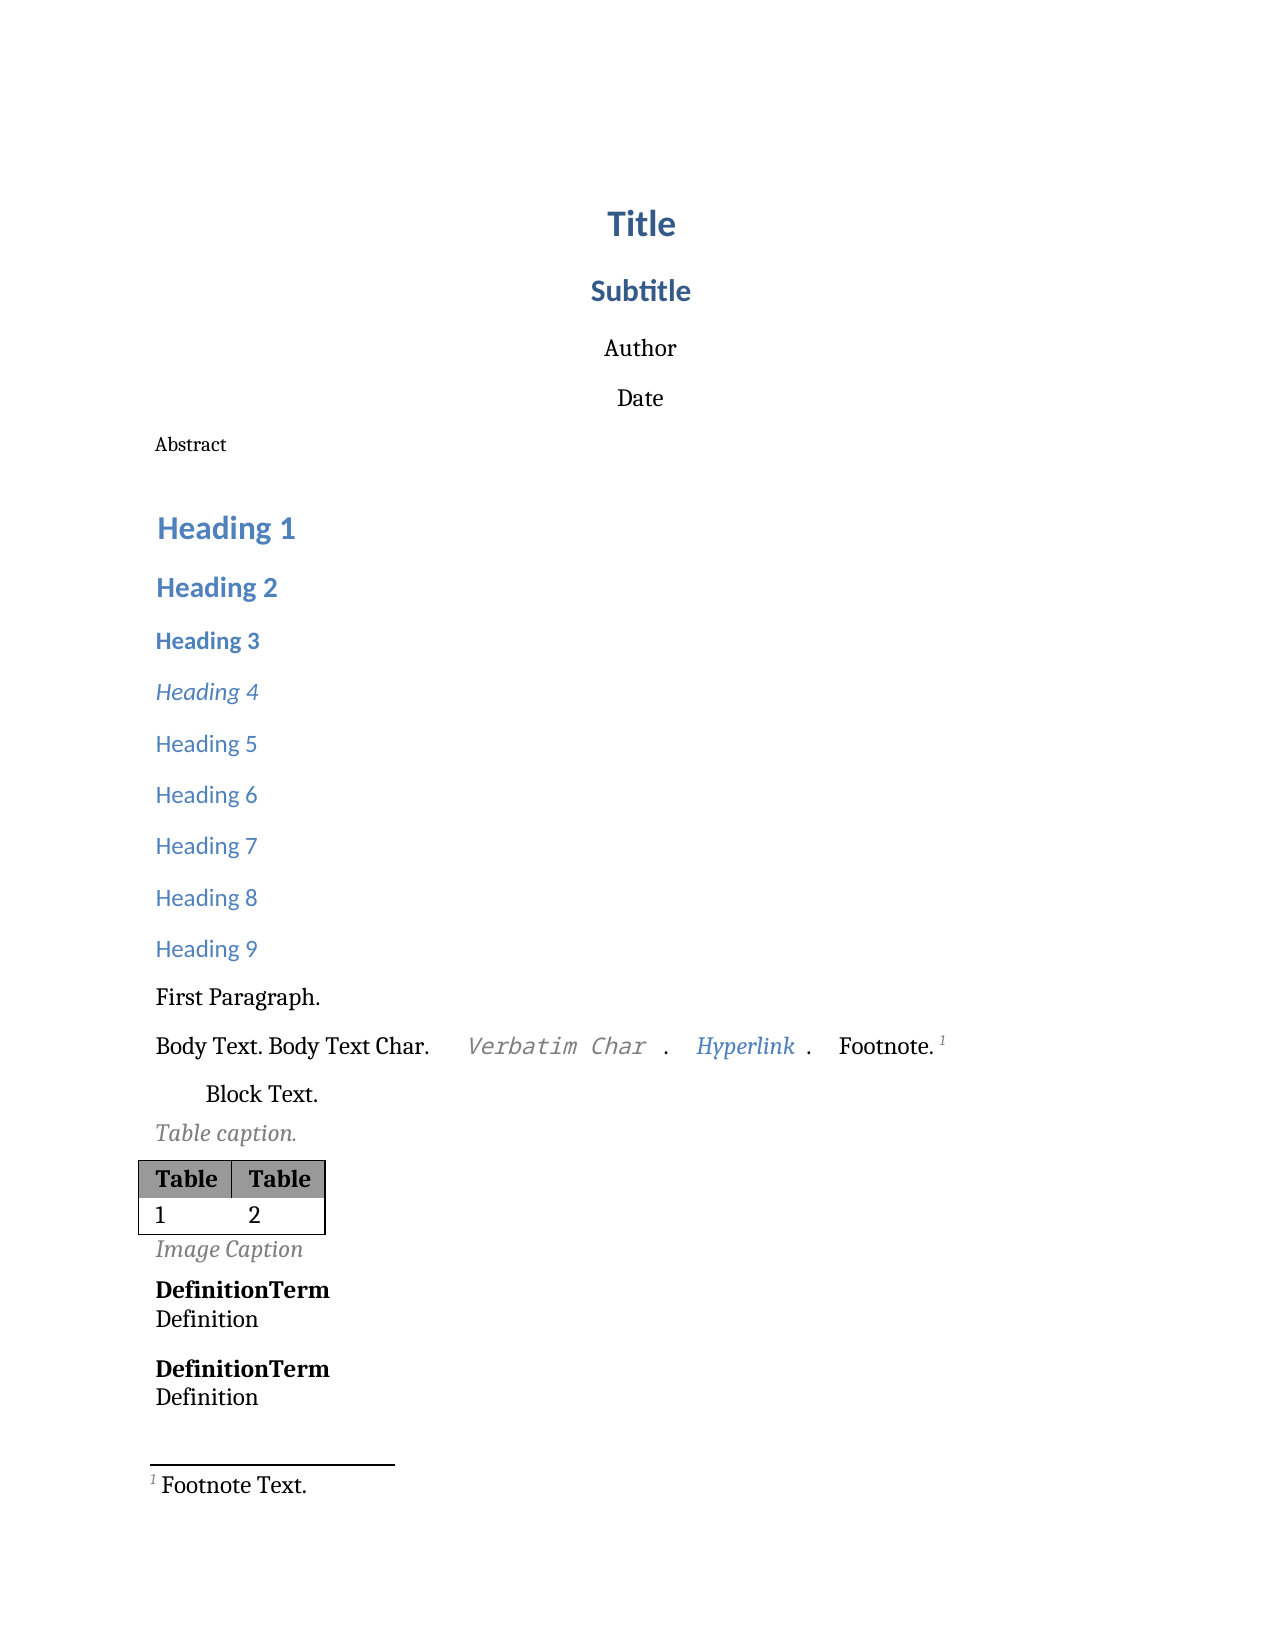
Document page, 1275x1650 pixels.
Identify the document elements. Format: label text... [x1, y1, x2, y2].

text DefinitionTerm [150, 1354, 1125, 1383]
text Author [150, 334, 1125, 363]
text Definition [150, 1383, 1125, 1412]
subtitle Heading 3 [150, 625, 1125, 656]
table_header Table [232, 1161, 324, 1198]
subtitle Subtitle [150, 271, 1125, 309]
subtitle Heading 6 [150, 779, 1125, 810]
title Title [150, 200, 1125, 246]
table_header Table [139, 1161, 231, 1198]
text Block Text. [200, 1080, 1075, 1109]
subtitle Heading 7 [150, 831, 1125, 861]
subtitle Heading 1 [150, 507, 1125, 548]
text Definition [150, 1305, 1125, 1334]
text Table caption. [150, 1119, 1125, 1148]
text Abstract [150, 433, 1125, 457]
text Date [150, 383, 1125, 412]
subtitle Heading 8 [150, 882, 1125, 912]
text DefinitionTerm [150, 1276, 1125, 1305]
text Body Text. Body Text Char. Verbatim Char . Hyperlink . Footnote. [150, 1030, 1125, 1061]
table_cell 1 [139, 1198, 232, 1234]
subtitle Heading 5 [150, 728, 1125, 758]
text First Paragraph. [150, 982, 1125, 1011]
subtitle Heading 2 [150, 569, 1125, 604]
table_cell 2 [232, 1198, 324, 1234]
text Image Caption [150, 1235, 1125, 1264]
subtitle Heading 9 [150, 933, 1125, 964]
subtitle Heading 4 [150, 676, 1125, 707]
